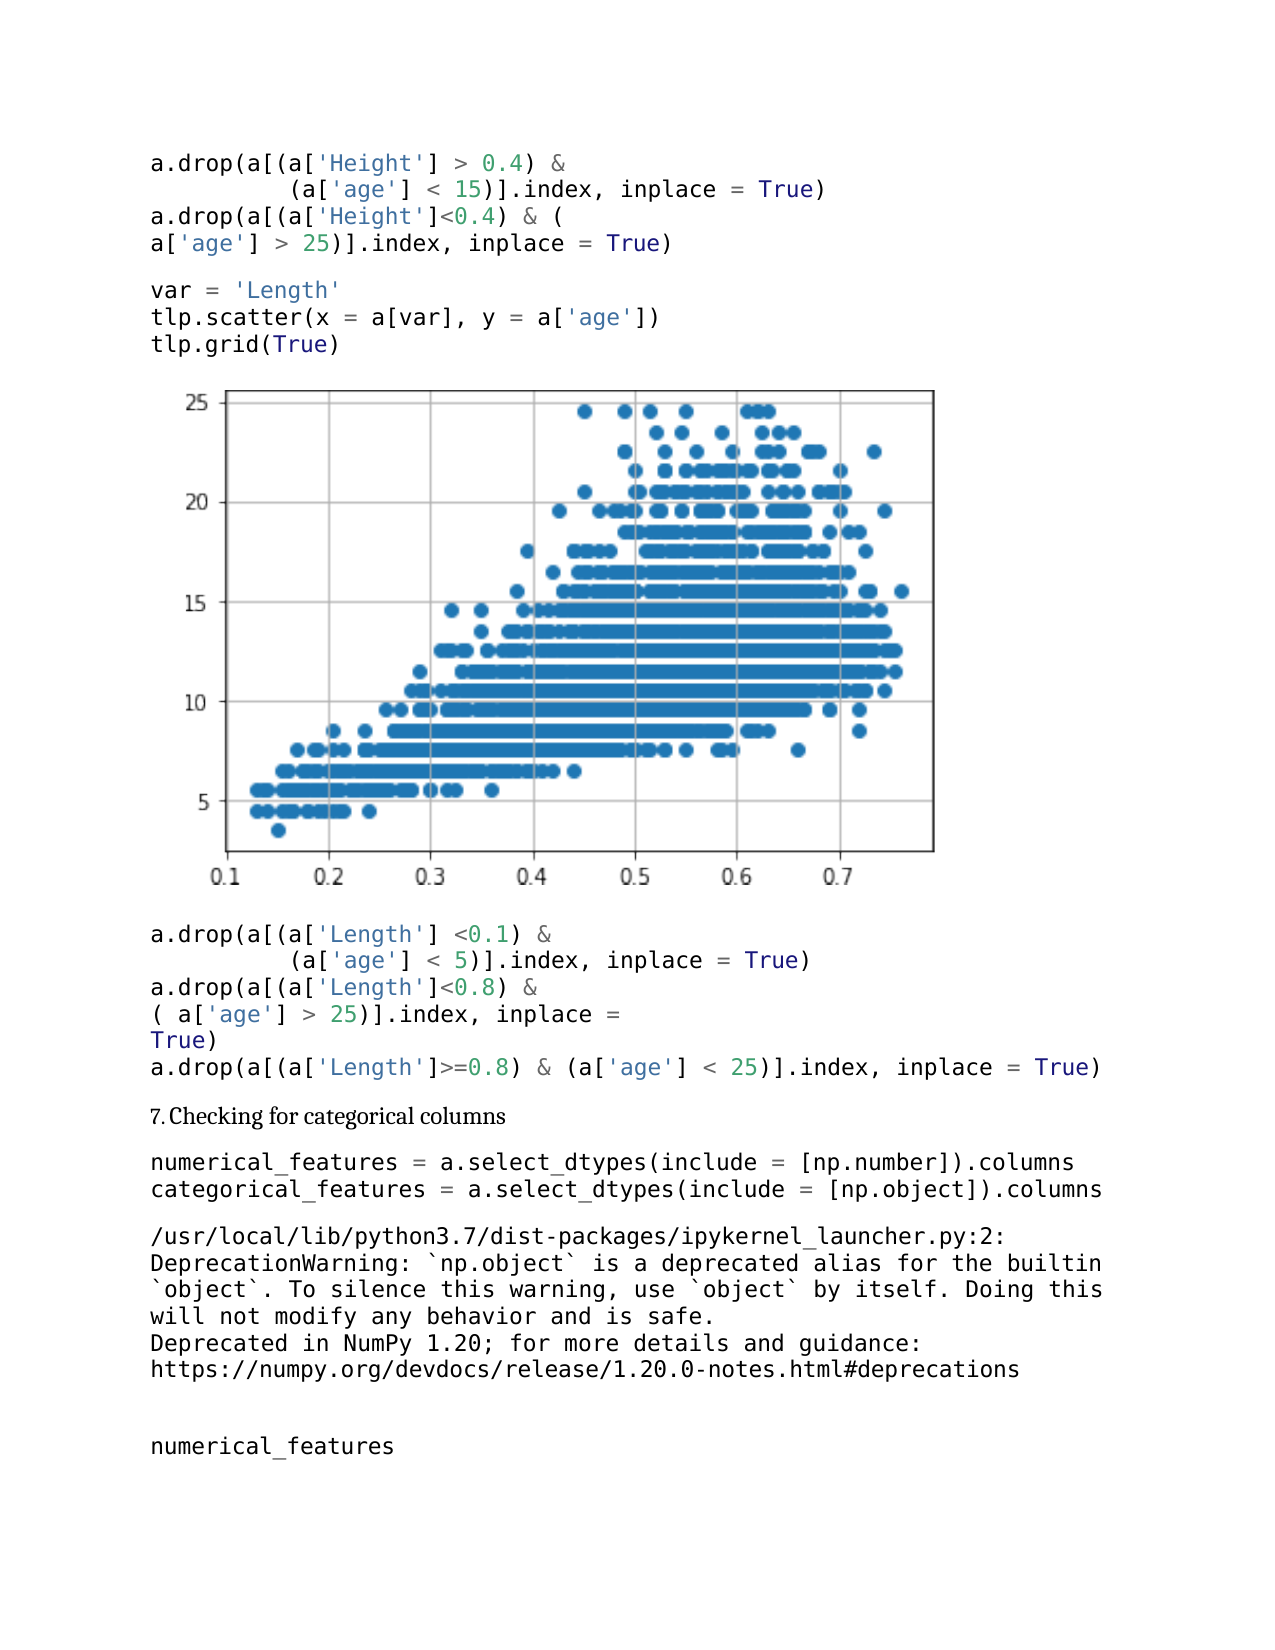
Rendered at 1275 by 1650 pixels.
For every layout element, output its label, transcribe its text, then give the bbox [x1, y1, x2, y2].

picture [185, 390, 935, 885]
text Deprecated in NumPy 1.20; for more details and guidance: https://numpy.org/devdocs/release/1.20.0-notes.html#deprecations [150, 1330, 1033, 1383]
text (a['age'] < 5)].index, inplace = True) [288, 947, 1129, 974]
text a.drop(a[(a['Height'] > 0.4) & [150, 150, 1129, 177]
text a.drop(a[(a['Length'] <0.1) & [150, 921, 1129, 947]
text tlp.scatter(x = a[var], y = a['age']) tlp.grid(True) [150, 304, 679, 357]
text var = 'Length' [150, 277, 1129, 304]
subtitle Checking for categorical columns [150, 1102, 1129, 1130]
text (a['age'] < 15)].index, inplace = True) a.drop(a[(a['Height']<0.4) & ( [150, 177, 1129, 230]
text a.drop(a[(a['Length']>=0.8) & (a['age'] < 25)].index, inplace = True) [150, 1054, 1129, 1081]
text a['age'] > 25)].index, inplace = True) [150, 230, 1129, 257]
text /usr/local/lib/python3.7/dist-packages/ipykernel_launcher.py:2: DeprecationWarning: `np.object` is a deprecated alias for the builtin [150, 1223, 1129, 1277]
text `object`. To silence this warning, use `object` by itself. Doing this will not modify any behavior and is safe. [150, 1277, 1129, 1330]
text numerical_features = a.select_dtypes(include = [np.number]).columns categorical_features = a.select_dtypes(include = [np.object]).columns [150, 1149, 1129, 1202]
text a.drop(a[(a['Length']<0.8) & ( a['age'] > 25)].index, inplace = True) [150, 974, 675, 1054]
text numerical_features [150, 1433, 1129, 1460]
